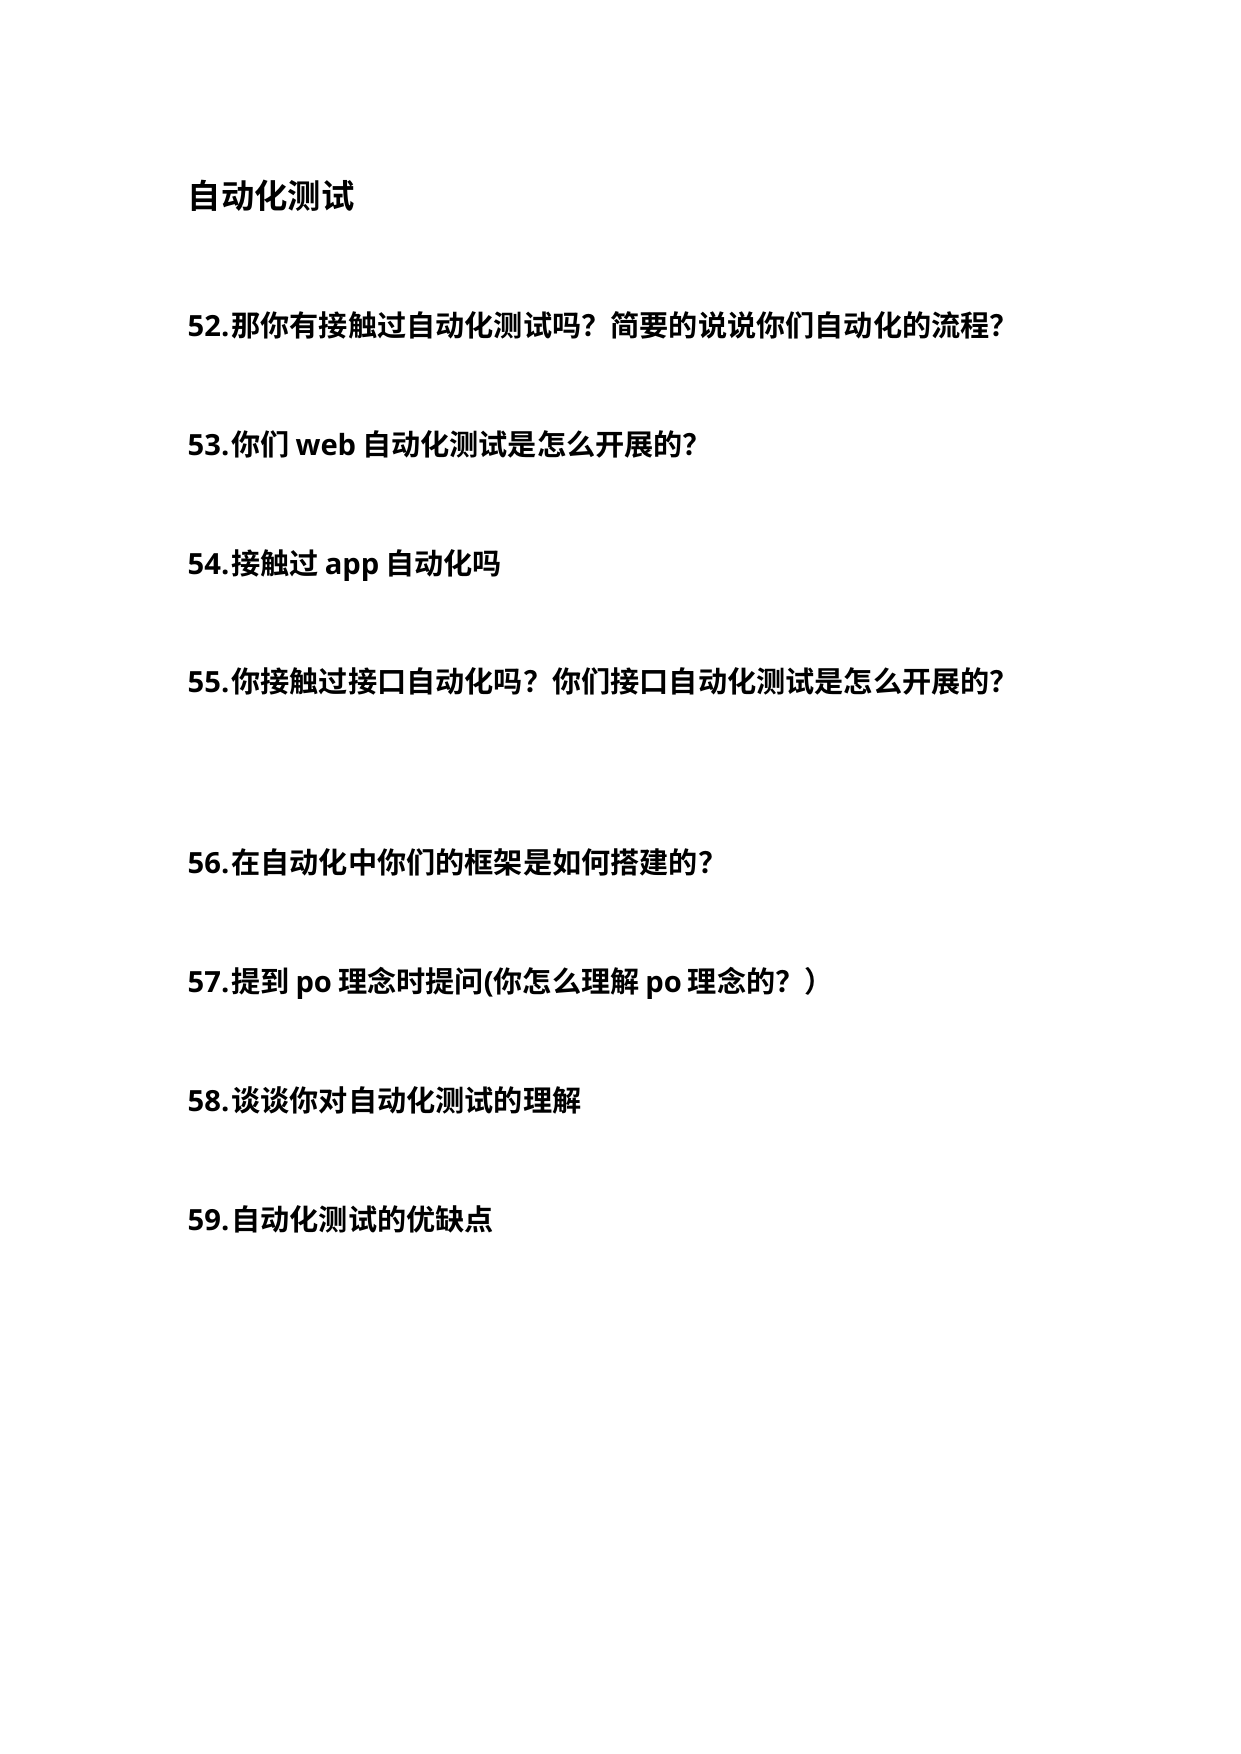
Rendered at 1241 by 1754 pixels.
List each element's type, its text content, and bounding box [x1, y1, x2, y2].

subtitle 自动化测试的优缺点 [187, 1185, 1053, 1250]
subtitle 谈谈你对自动化测试的理解 [187, 1066, 1053, 1131]
subtitle 自动化测试 [187, 162, 1053, 227]
subtitle 那你有接触过自动化测试吗？简要的说说你们自动化的流程？ [187, 291, 1053, 356]
subtitle 你接触过接口自动化吗？你们接口自动化测试是怎么开展的？ [187, 648, 1053, 713]
subtitle 接触过app自动化吗 [187, 529, 1053, 594]
subtitle 提到po理念时提问(你怎么理解po理念的？） [187, 947, 1053, 1012]
subtitle 在自动化中你们的框架是如何搭建的？ [187, 828, 1053, 893]
subtitle 你们web自动化测试是怎么开展的？ [187, 410, 1053, 475]
